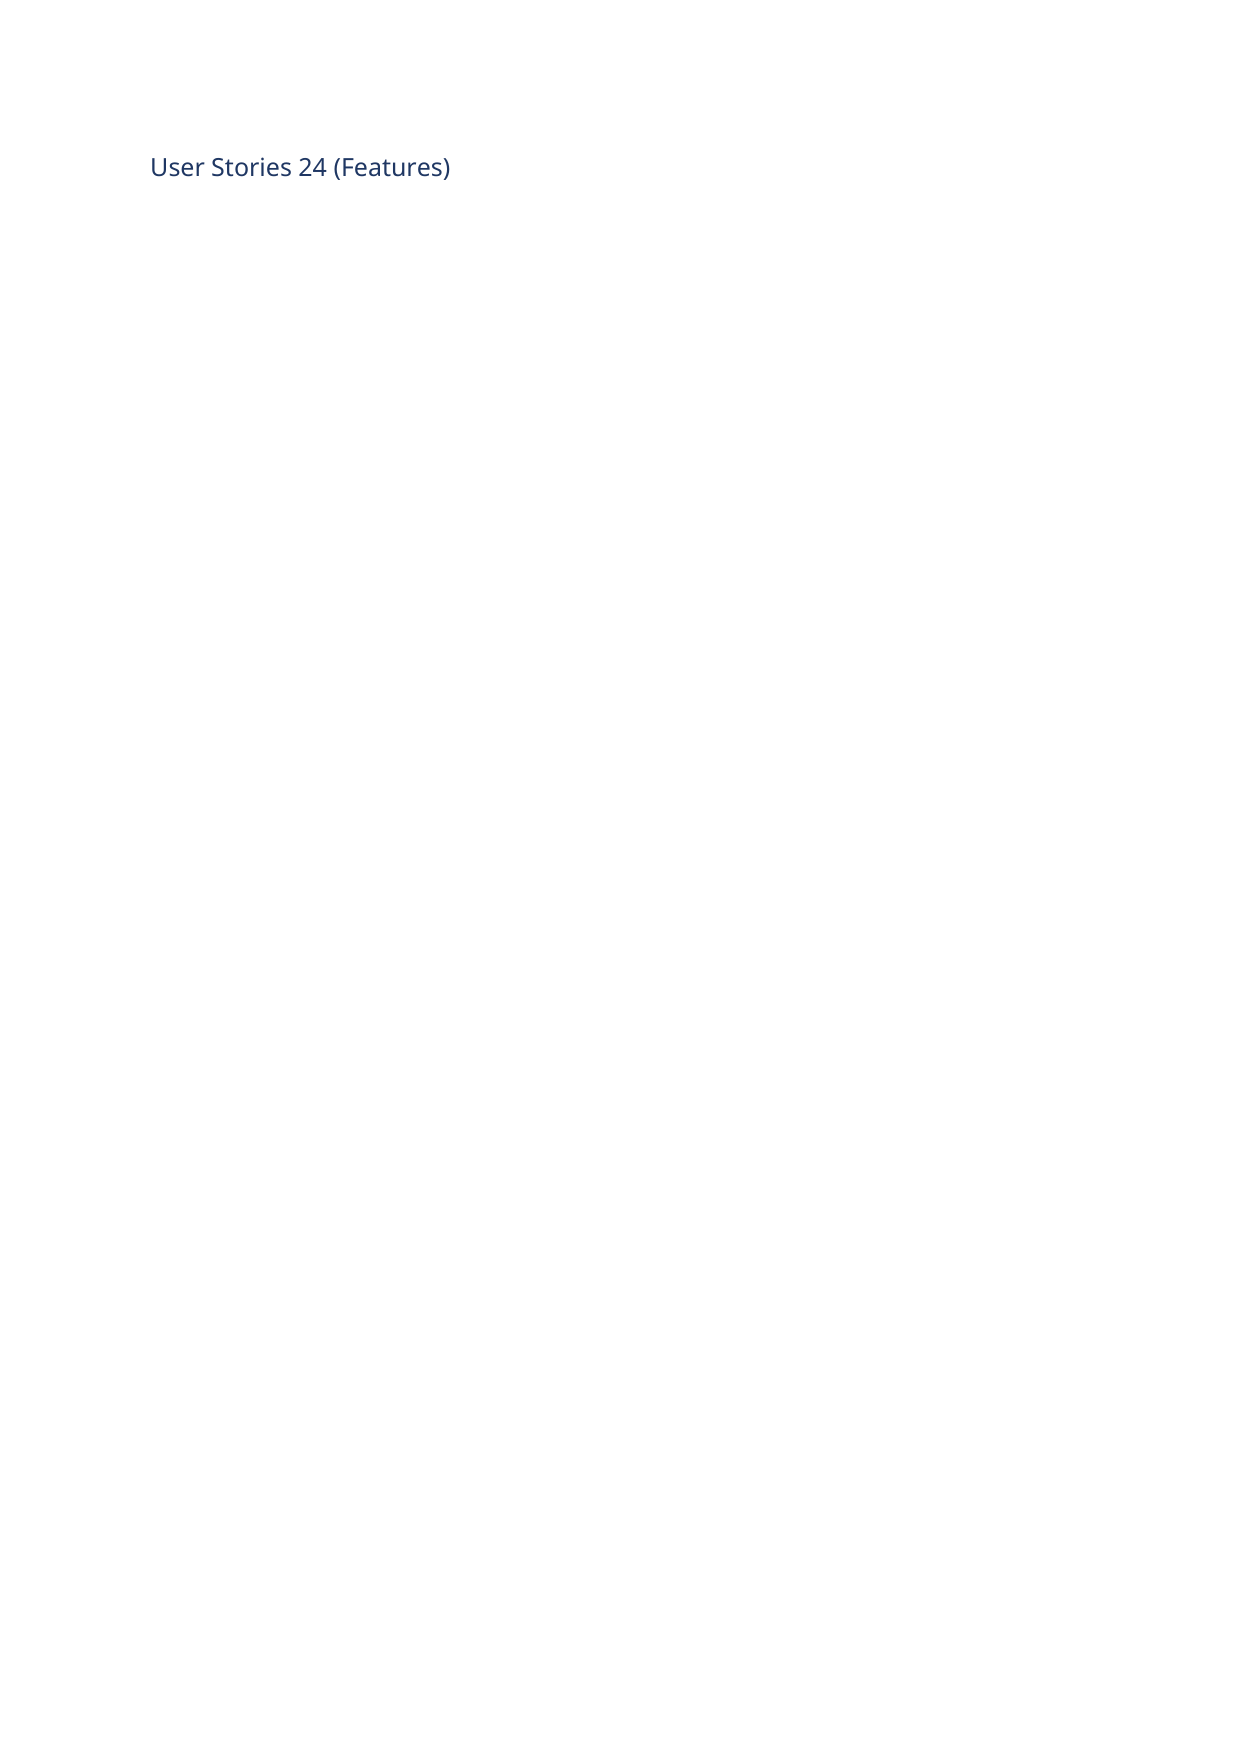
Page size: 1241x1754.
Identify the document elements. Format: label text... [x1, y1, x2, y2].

subtitle User Stories 24 (Features) [150, 150, 1090, 184]
